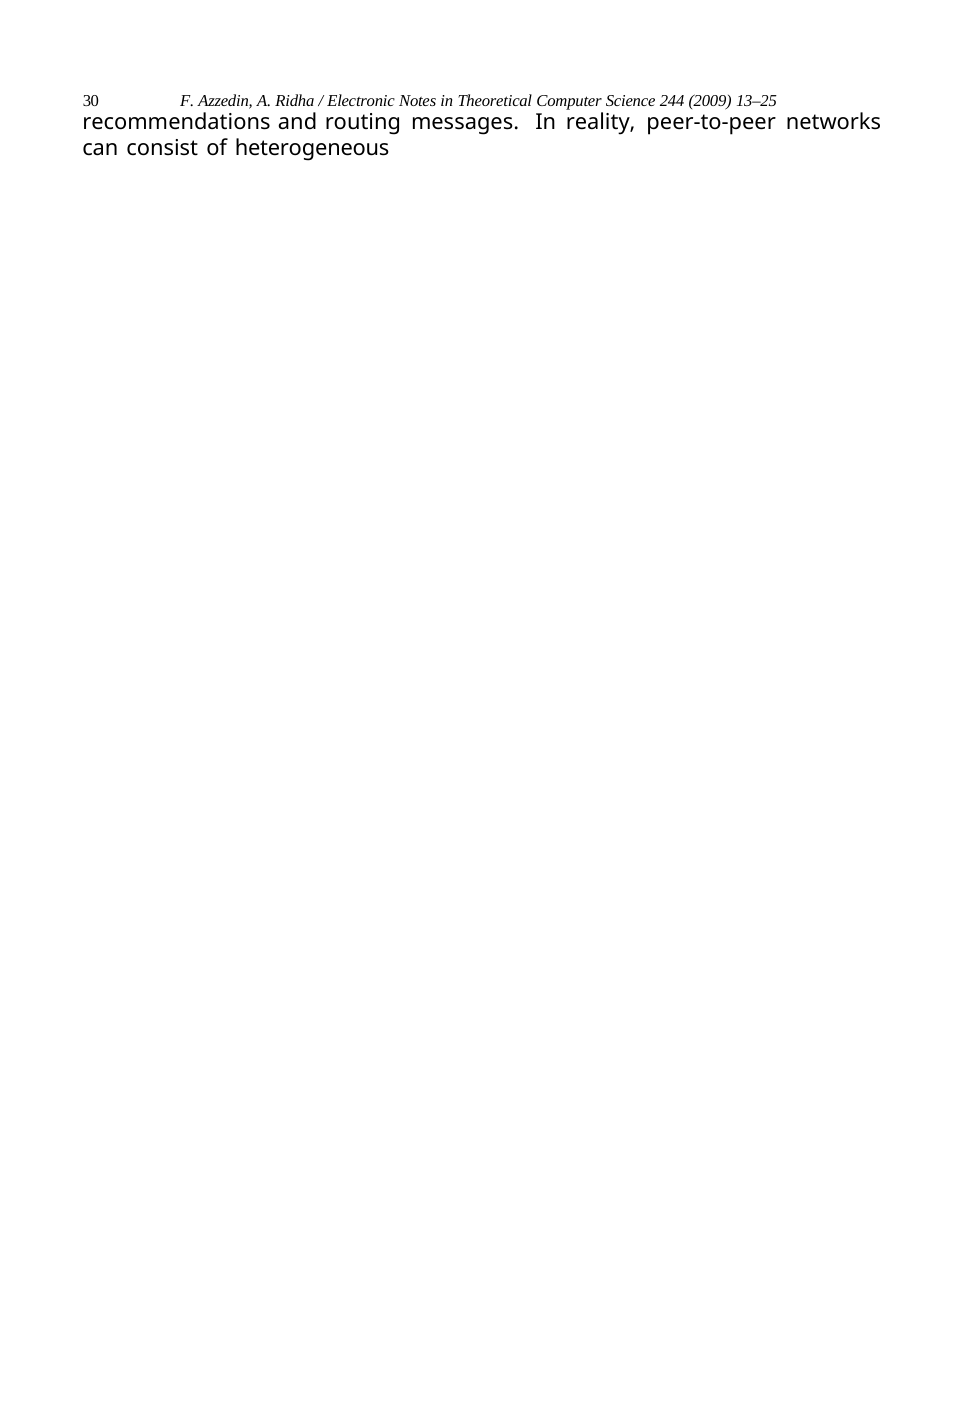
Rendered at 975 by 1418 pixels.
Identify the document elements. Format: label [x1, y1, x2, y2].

text [82, 108, 881, 162]
